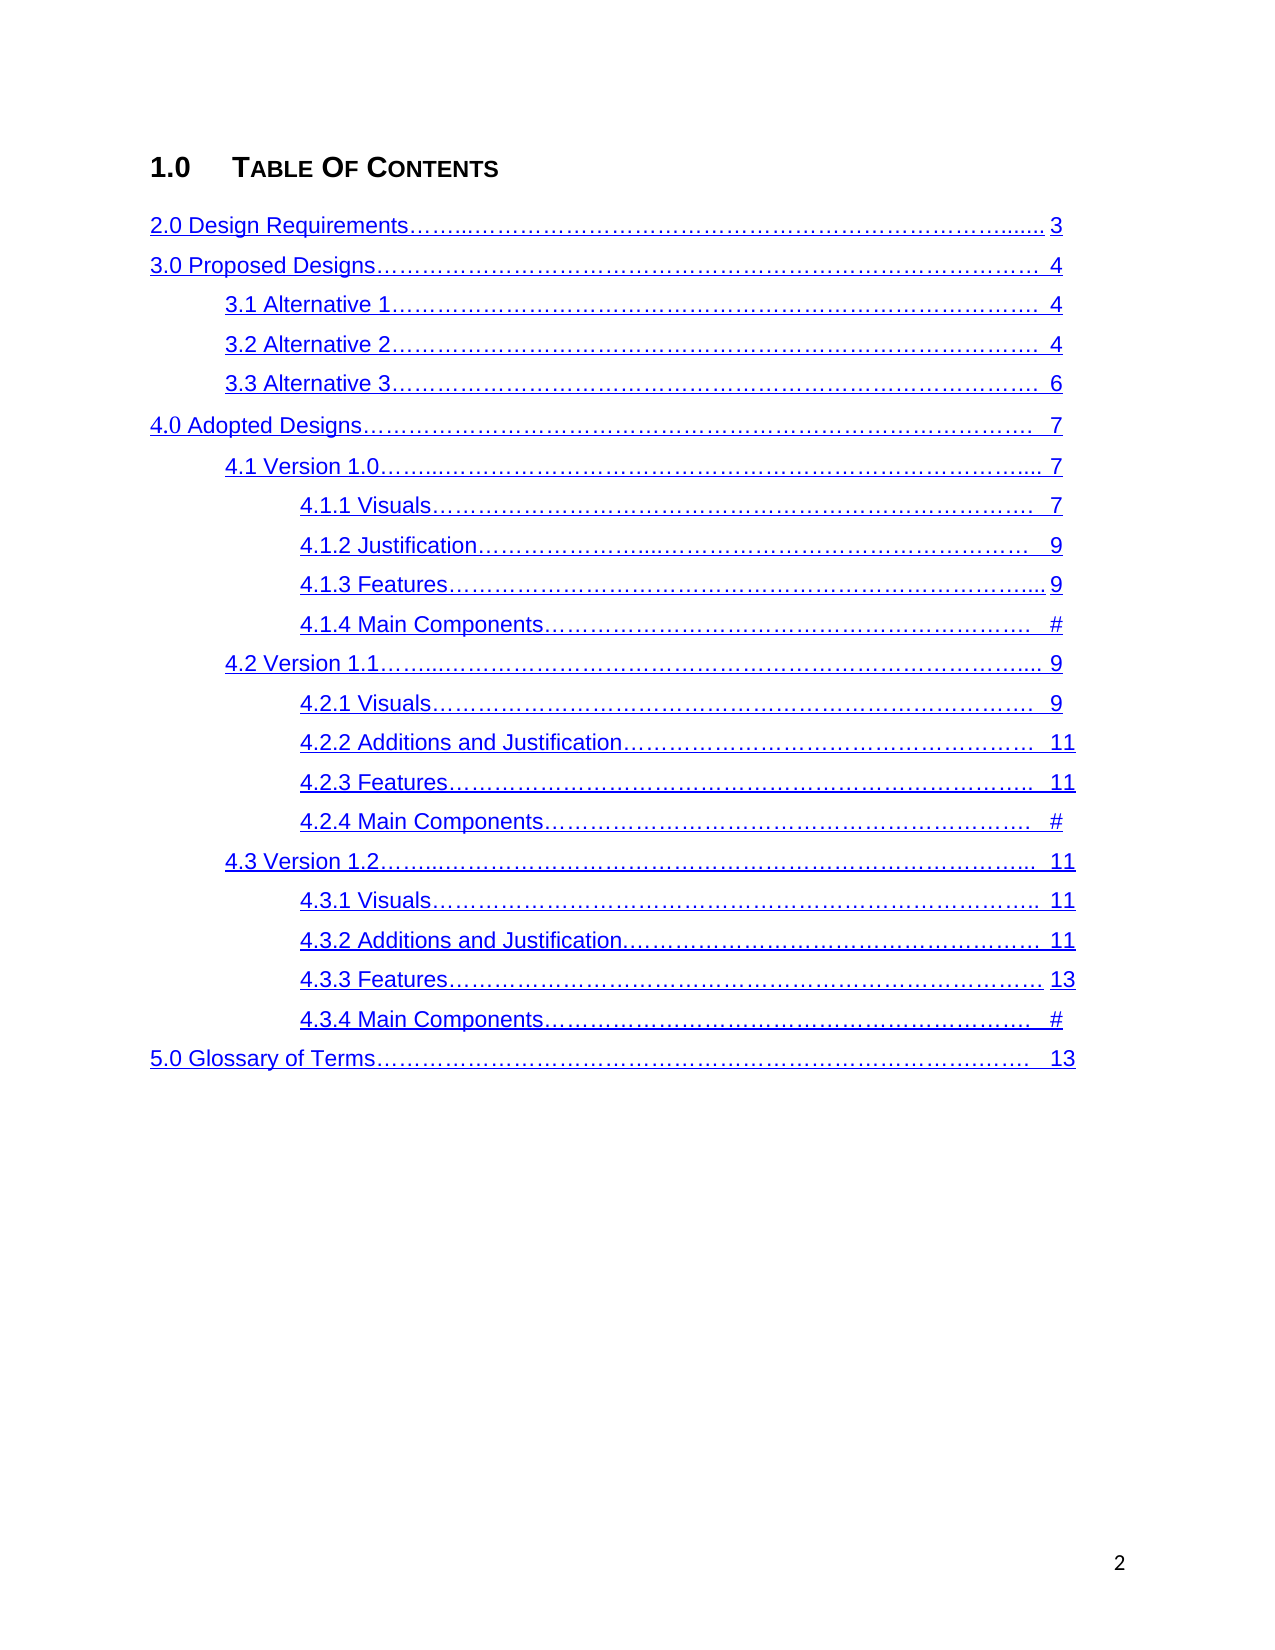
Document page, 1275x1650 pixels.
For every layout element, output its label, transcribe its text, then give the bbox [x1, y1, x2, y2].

text 4.1 Version 1.0……...………………………………………………………………….... 7 [150, 453, 1125, 479]
text 4.3 Version 1.2……...…………………………………………………………………... 11 [225, 848, 1125, 874]
text 3.3 Alternative 3…………………………………………………………………………. 6 [150, 370, 1125, 397]
text 4.0 Adopted Designs……………………………………………………………………………. 7 [150, 410, 1125, 438]
text 4.3.3 Features…………………………………………………………… ……… 13 [225, 966, 1125, 992]
text 4.2 Version 1.1……...………………………………………………………………….... 9 [150, 650, 1125, 677]
text 4.1.1 Visuals……………………………………………………………………. 7 [150, 492, 1125, 519]
text 3.2 Alternative 2…………………………………………………………………………. 4 [150, 331, 1125, 357]
text 4.3.2 Additions and Justification.……………………………………………… 11 [225, 927, 1125, 953]
text 3.0 Proposed Designs…………………………………………………………………………… 4 [150, 252, 1125, 278]
text 4.3.1 Visuals…………………………………………………………………….. 11 [225, 887, 1125, 913]
text 4.2.2 Additions and Justification……………………………………………… 11 [150, 729, 1125, 756]
text 4.2.4 Main Components………………………………………………………. # [150, 808, 1125, 834]
text 4.1.3 Features………………………………………………………………….... 9 [150, 571, 1125, 598]
text 4.1.4 Main Components………………………………………………………. # [150, 611, 1125, 637]
text 4.1.2 Justification…………………....………………………………………… 9 [150, 532, 1125, 558]
list Table Of Contents [150, 150, 1125, 183]
text 3.1 Alternative 1…………………………………………………………………………. 4 [150, 291, 1125, 318]
text 5.0 Glossary of Terms…………………………………………………………………….……. 13 [150, 1045, 1125, 1071]
text 4.3.4 Main Components………………………………………………………. # [150, 1006, 1125, 1032]
text 4.2.1 Visuals……………………………………………………………………. 9 [150, 690, 1125, 716]
text 2.0 Design Requirements……...……………………………………………………………....... 3 [150, 212, 1125, 239]
text 4.2.3 Features………………………………………………………………….. 11 [150, 769, 1125, 795]
